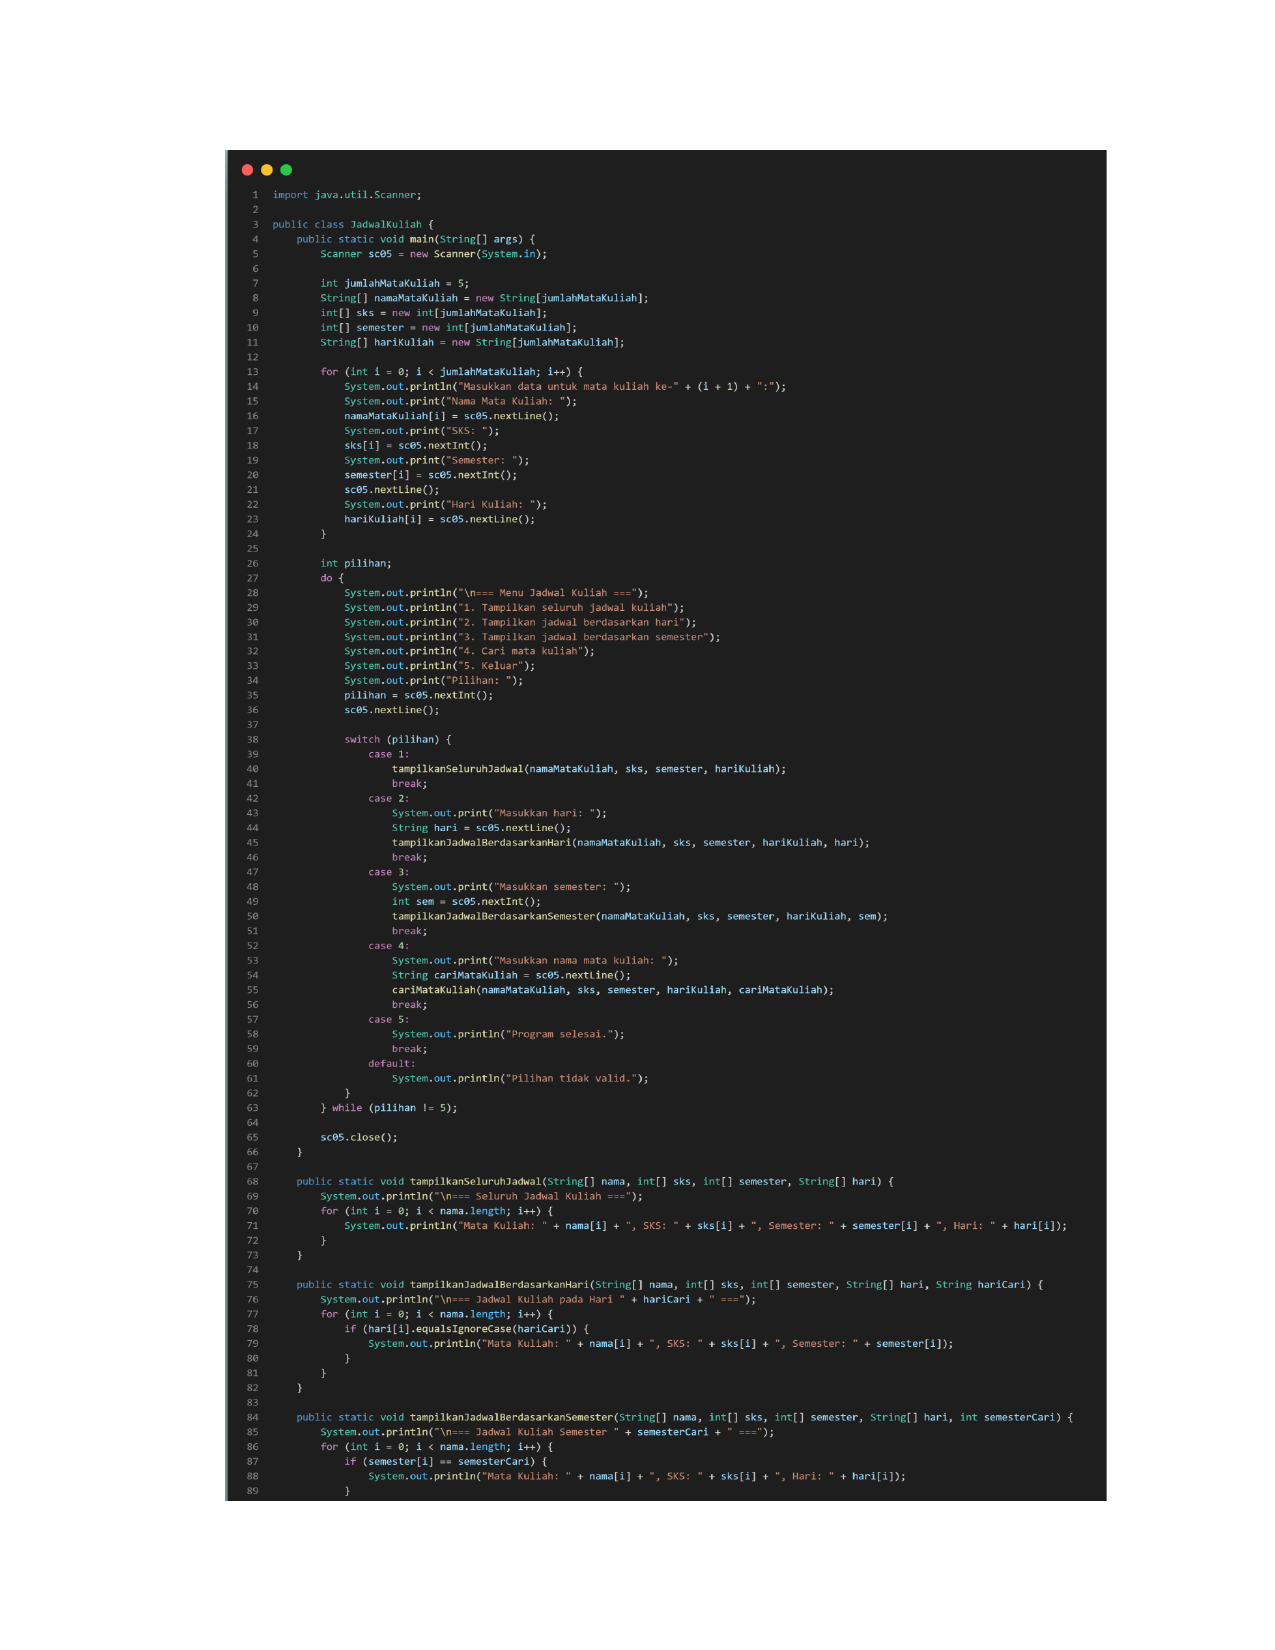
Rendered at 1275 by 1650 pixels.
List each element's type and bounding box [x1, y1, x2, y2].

picture [225, 150, 1107, 1501]
